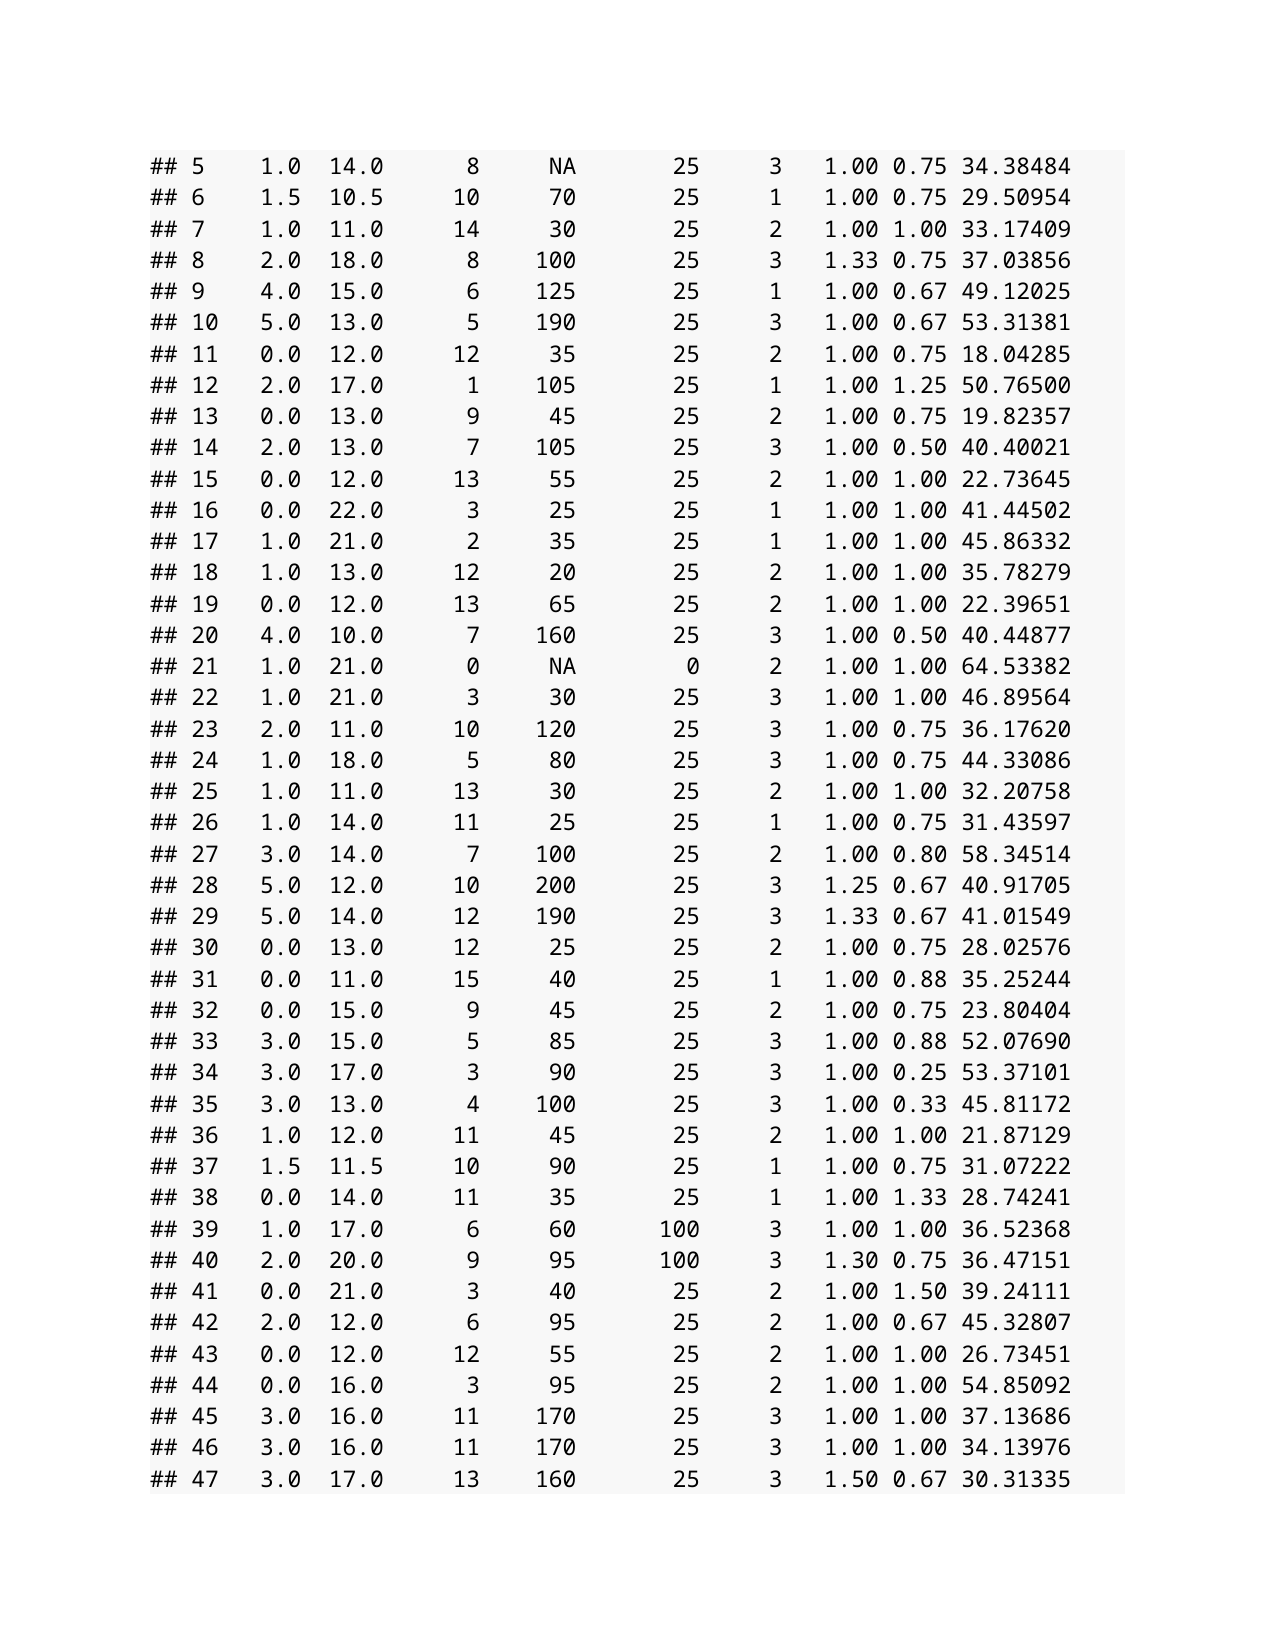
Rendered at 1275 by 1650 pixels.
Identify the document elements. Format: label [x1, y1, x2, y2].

text [150, 150, 1125, 1494]
